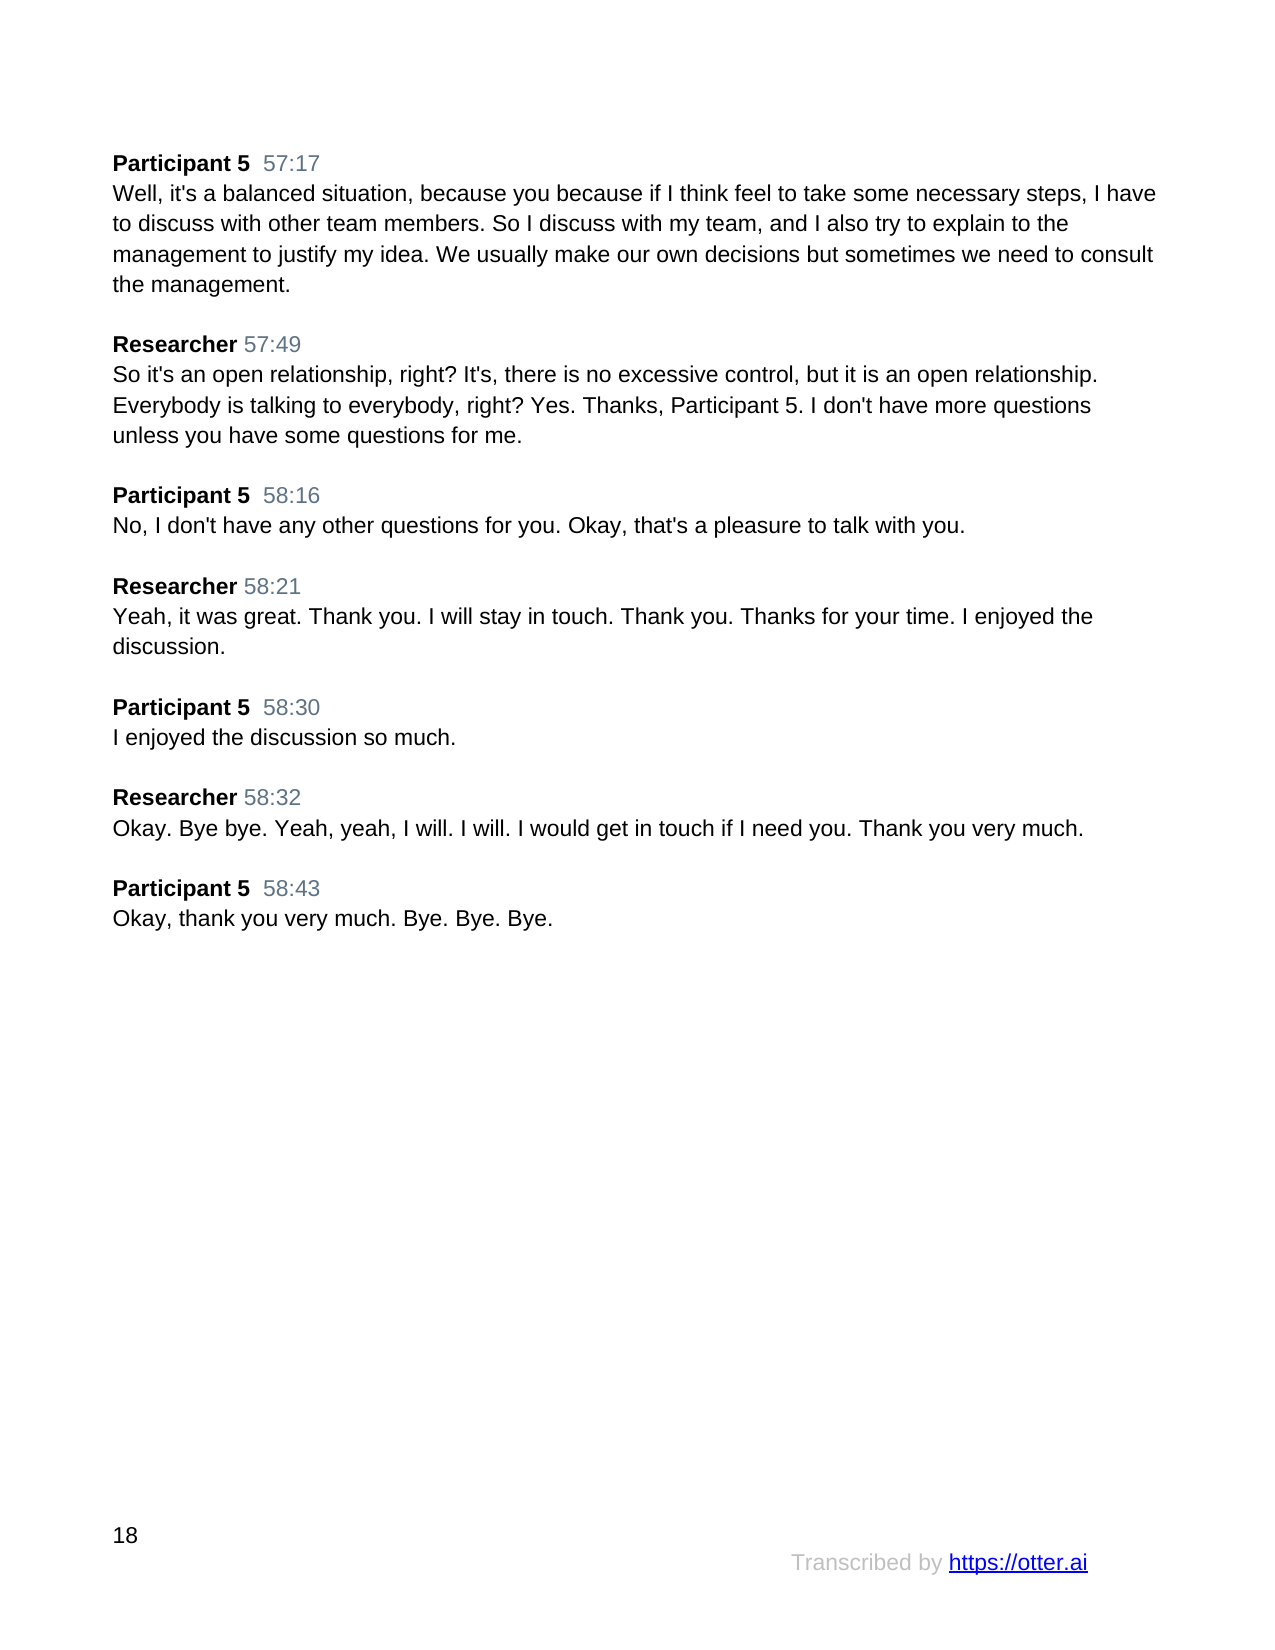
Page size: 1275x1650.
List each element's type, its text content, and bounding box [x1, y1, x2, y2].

text Well, it's a balanced situation, because you because if I think feel to take some necessary steps, I have to discuss with other team members. So I discuss with my team, and I also try to explain to the management to justify my idea. We usually make our own decisions but sometimes we need to consult the management. [112, 180, 1162, 297]
text Participant 5 58:43 [112, 875, 1162, 901]
text No, I don't have any other questions for you. Okay, that's a pleasure to talk with you. [112, 512, 1162, 539]
text Participant 5 57:17 [112, 150, 1162, 176]
text Participant 5 58:16 [112, 482, 1162, 509]
text Yeah, it was great. Thank you. I will stay in touch. Thank you. Thanks for your time. I enjoyed the discussion. [112, 603, 1162, 660]
text Researcher 58:32 [112, 784, 1162, 811]
text I enjoyed the discussion so much. [112, 724, 1162, 750]
text Researcher 58:21 [112, 573, 1162, 599]
text Okay. Bye bye. Yeah, yeah, I will. I will. I would get in touch if I need you. Thank you very much. [112, 814, 1162, 841]
text So it's an open relationship, right? It's, there is no excessive control, but it is an open relationship. Everybody is talking to everybody, right? Yes. Thanks, Participant 5. I don't have more questions unless you have some questions for me. [112, 361, 1162, 448]
text Participant 5 58:30 [112, 694, 1162, 720]
text Researcher 57:49 [112, 331, 1162, 358]
text Okay, thank you very much. Bye. Bye. Bye. [112, 905, 1162, 932]
